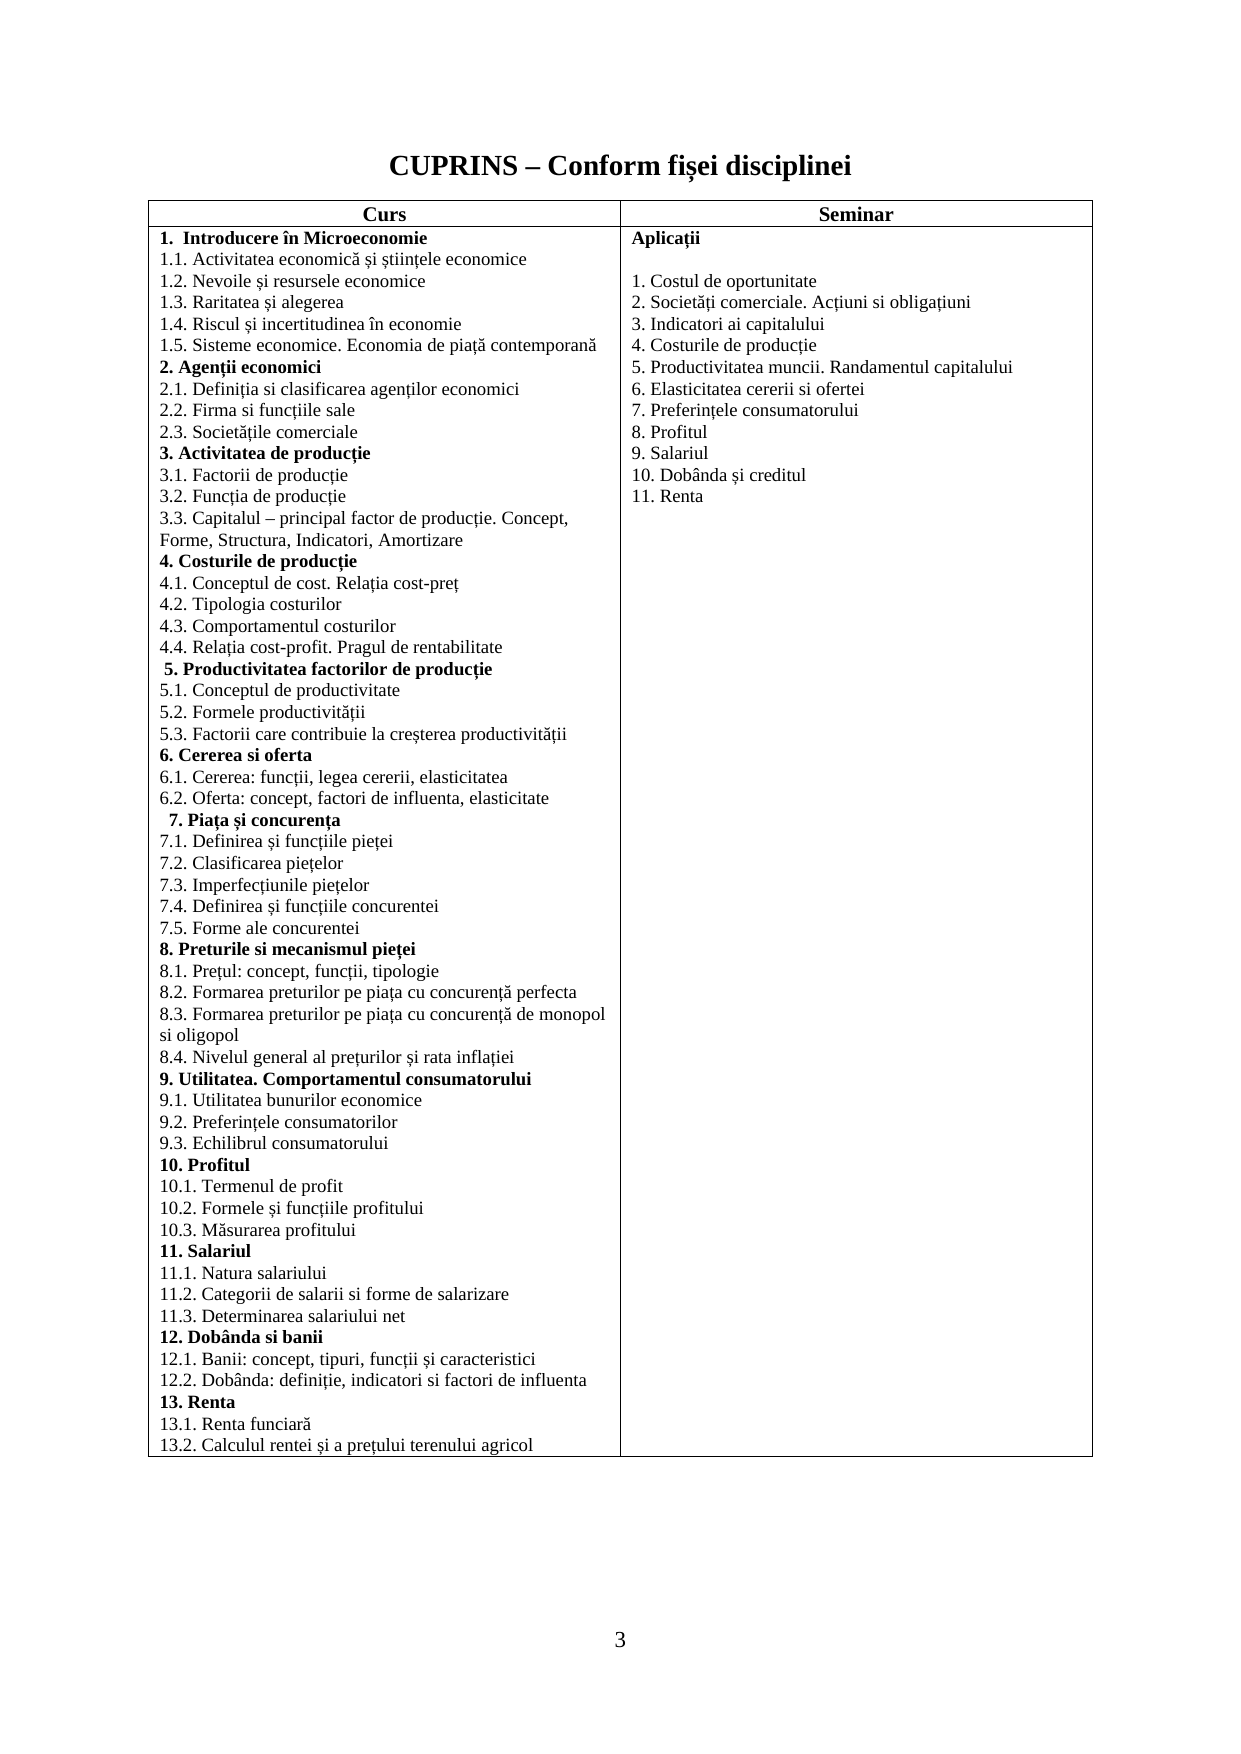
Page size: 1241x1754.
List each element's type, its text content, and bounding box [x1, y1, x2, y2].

text CUPRINS – Conform fișei disciplinei [148, 148, 1093, 181]
table_cell Aplicații 1. Costul de oportunitate 2. Societăți comerciale. Acțiuni si obligațiuni 3. Indicatori ai capitalului 4. Costurile de producție 5. Productivitatea muncii. Randamentul capitalului 6. Elasticitatea cererii si ofertei 7. Preferințele consumatorului 8. Profitul 9. Salariul 10. Dobânda și creditul 11. Renta [621, 227, 1092, 1456]
table_cell 1. Introducere în Microeconomie 1.1. Activitatea economică și științele economice 1.2. Nevoile și resursele economice 1.3. Raritatea și alegerea 1.4. Riscul și incertitudinea în economie 1.5. Sisteme economice. Economia de piață contemporană 2. Agenții economici 2.1. Definiția si clasificarea agenților economici 2.2. Firma si funcțiile sale 2.3. Societățile comerciale 3. Activitatea de producție 3.1. Factorii de producție 3.2. Funcția de producție 3.3. Capitalul – principal factor de producție. Concept, Forme, Structura, Indicatori, Amortizare 4. Costurile de producție 4.1. Conceptul de cost. Relația cost-preț 4.2. Tipologia costurilor 4.3. Comportamentul costurilor 4.4. Relația cost-profit. Pragul de rentabilitate 5. Productivitatea factorilor de producție 5.1. Conceptul de productivitate 5.2. Formele productivității 5.3. Factorii care contribuie la creșterea productivității 6. Cererea si oferta 6.1. Cererea: funcții, legea cererii, elasticitatea 6.2. Oferta: concept, factori de influenta, elasticitate 7. Piața și concurența 7.1. Definirea și funcțiile pieței 7.2. Clasificarea piețelor 7.3. Imperfecțiunile piețelor 7.4. Definirea și funcțiile concurentei 7.5. Forme ale concurentei 8. Preturile si mecanismul pieței 8.1. Prețul: concept, funcții, tipologie 8.2. Formarea preturilor pe piața cu concurență perfecta 8.3. Formarea preturilor pe piața cu concurență de monopol si oligopol 8.4. Nivelul general al prețurilor și rata inflației 9. Utilitatea. Comportamentul consumatorului 9.1. Utilitatea bunurilor economice 9.2. Preferințele consumatorilor 9.3. Echilibrul consumatorului 10. Profitul 10.1. Termenul de profit 10.2. Formele și funcțiile profitului 10.3. Măsurarea profitului 11. Salariul 11.1. Natura salariului 11.2. Categorii de salarii si forme de salarizare 11.3. Determinarea salariului net 12. Dobânda si banii 12.1. Banii: concept, tipuri, funcții și caracteristici 12.2. Dobânda: definiție, indicatori si factori de influenta 13. Renta 13.1. Renta funciară 13.2. Calculul rentei și a prețului terenului agricol [149, 227, 620, 1456]
table_header Curs [149, 201, 620, 226]
table_header Seminar [621, 201, 1092, 226]
